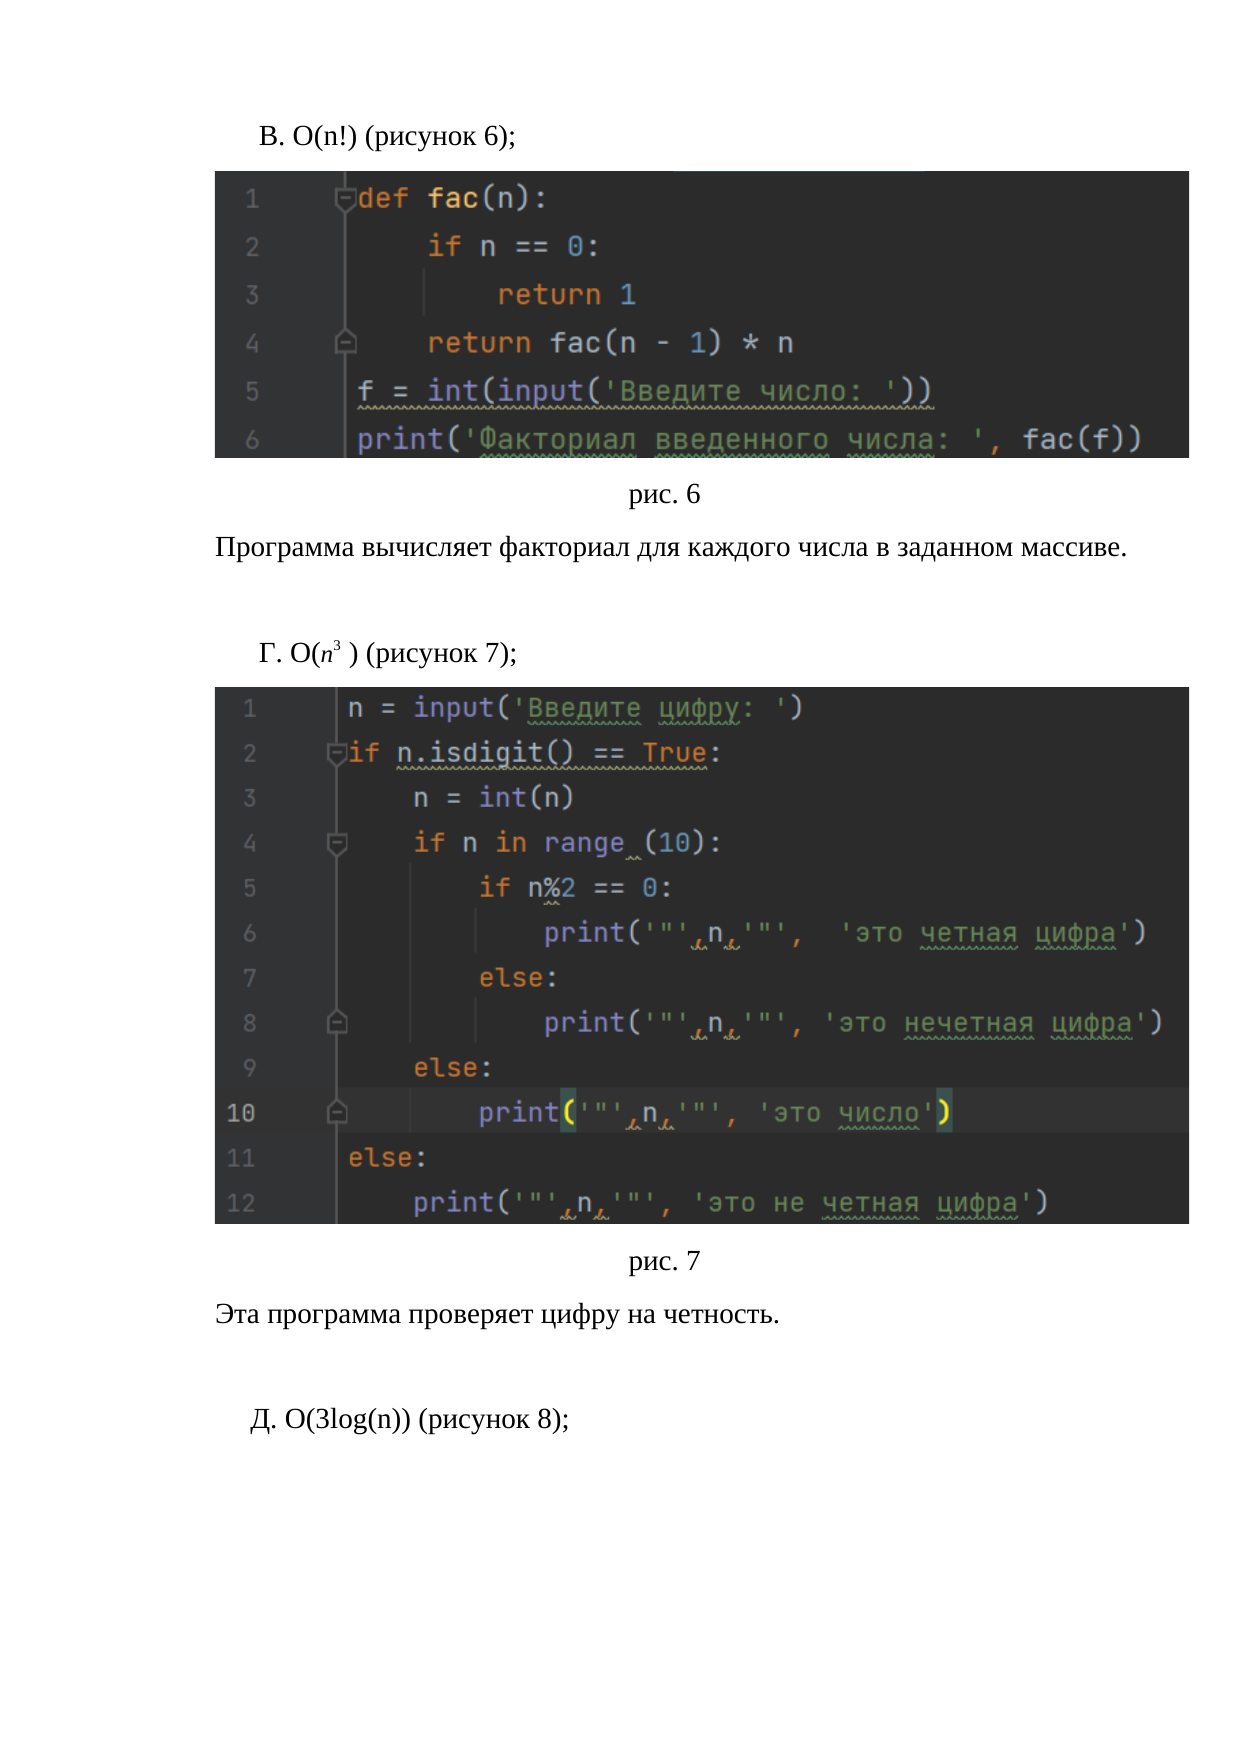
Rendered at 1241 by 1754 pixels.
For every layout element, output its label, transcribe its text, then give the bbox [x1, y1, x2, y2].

picture [214, 171, 1190, 458]
text рис. 6 [215, 477, 1152, 510]
text рис. 7 [215, 1243, 1152, 1276]
text Д. O(3log(n)) (рисунок 8); [177, 1401, 1152, 1435]
text Г. O( ) (рисунок 7); [215, 635, 1152, 669]
text В. O(n!) (рисунок 6); [215, 118, 1152, 152]
picture [214, 687, 1190, 1224]
text Эта программа проверяет цифру на четность. [215, 1296, 1152, 1329]
text Программа вычисляет факториал для каждого числа в заданном массиве. [215, 529, 1152, 563]
